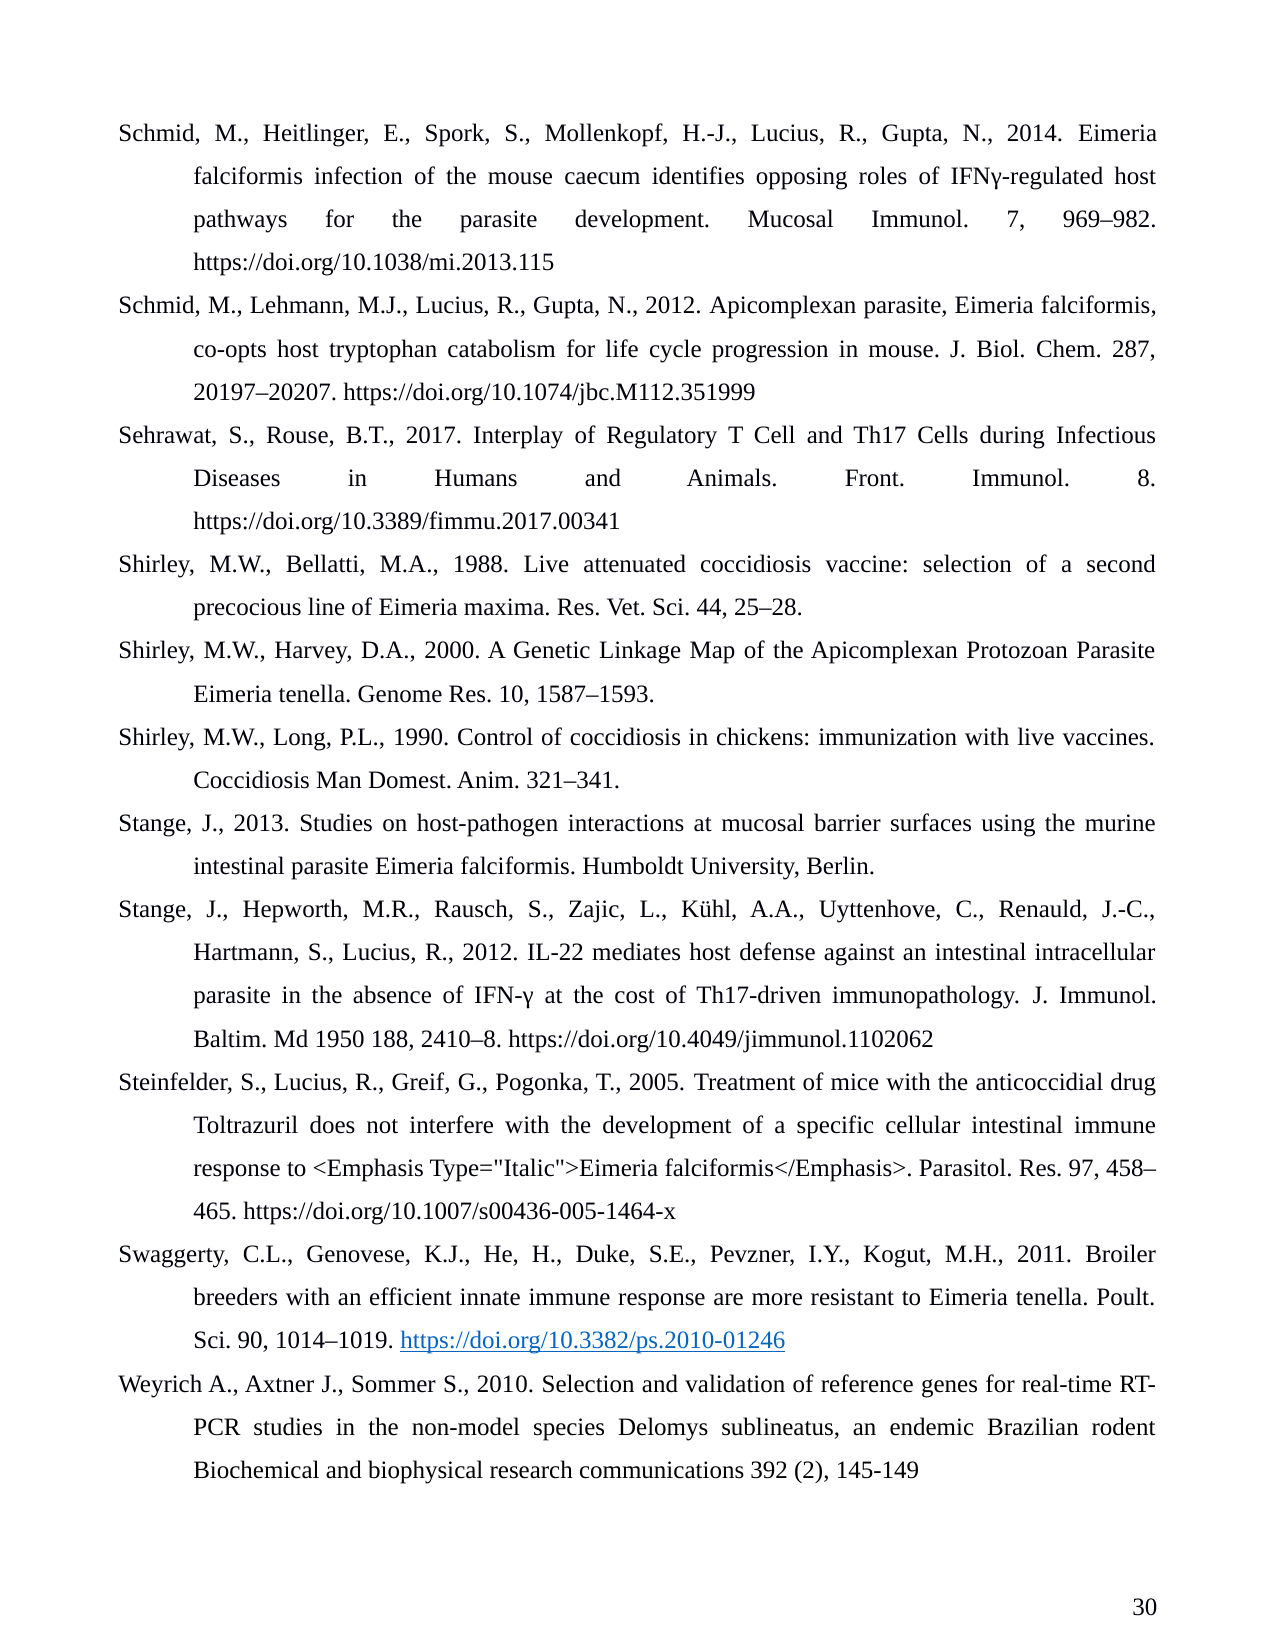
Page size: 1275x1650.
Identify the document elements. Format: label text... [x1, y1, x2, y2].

text Schmid, M., Lehmann, M.J., Lucius, R., Gupta, N., 2012. Apicomplexan parasite, Eimeria falciformis, co-opts host tryptophan catabolism for life cycle progression in mouse. J. Biol. Chem. 287, 20197–20207. https://doi.org/10.1074/jbc.M112.351999 [118, 291, 1157, 406]
text Sehrawat, S., Rouse, B.T., 2017. Interplay of Regulatory T Cell and Th17 Cells during Infectious Diseases in Humans and Animals. Front. Immunol. 8. https://doi.org/10.3389/fimmu.2017.00341 [118, 420, 1157, 535]
text Shirley, M.W., Long, P.L., 1990. Control of coccidiosis in chickens: immunization with live vaccines. Coccidiosis Man Domest. Anim. 321–341. [118, 722, 1157, 794]
text Schmid, M., Heitlinger, E., Spork, S., Mollenkopf, H.-J., Lucius, R., Gupta, N., 2014. Eimeria falciformis infection of the mouse caecum identifies opposing roles of IFNγ-regulated host pathways for the parasite development. Mucosal Immunol. 7, 969–982. https://doi.org/10.1038/mi.2013.115 [118, 118, 1157, 276]
text Stange, J., 2013. Studies on host-pathogen interactions at mucosal barrier surfaces using the murine intestinal parasite Eimeria falciformis. Humboldt University, Berlin. [118, 808, 1157, 880]
text Steinfelder, S., Lucius, R., Greif, G., Pogonka, T., 2005. Treatment of mice with the anticoccidial drug Toltrazuril does not interfere with the development of a specific cellular intestinal immune response to <Emphasis Type="Italic">Eimeria falciformis</Emphasis>. Parasitol. Res. 97, 458–465. https://doi.org/10.1007/s00436-005-1464-x [118, 1067, 1157, 1225]
text Stange, J., Hepworth, M.R., Rausch, S., Zajic, L., Kühl, A.A., Uyttenhove, C., Renauld, J.-C., Hartmann, S., Lucius, R., 2012. IL-22 mediates host defense against an intestinal intracellular parasite in the absence of IFN-γ at the cost of Th17-driven immunopathology. J. Immunol. Baltim. Md 1950 188, 2410–8. https://doi.org/10.4049/jimmunol.1102062 [118, 894, 1157, 1052]
text Shirley, M.W., Harvey, D.A., 2000. A Genetic Linkage Map of the Apicomplexan Protozoan Parasite Eimeria tenella. Genome Res. 10, 1587–1593. [118, 636, 1157, 707]
text Weyrich A., Axtner J., Sommer S., 2010. Selection and validation of reference genes for real-time RT-PCR studies in the non-model species Delomys sublineatus, an endemic Brazilian rodent Biochemical and biophysical research communications 392 (2), 145-149 [118, 1369, 1157, 1484]
text Shirley, M.W., Bellatti, M.A., 1988. Live attenuated coccidiosis vaccine: selection of a second precocious line of Eimeria maxima. Res. Vet. Sci. 44, 25–28. [118, 549, 1157, 621]
text Swaggerty, C.L., Genovese, K.J., He, H., Duke, S.E., Pevzner, I.Y., Kogut, M.H., 2011. Broiler breeders with an efficient innate immune response are more resistant to Eimeria tenella. Poult. Sci. 90, 1014–1019. https://doi.org/10.3382/ps.2010-01246 [118, 1239, 1157, 1354]
